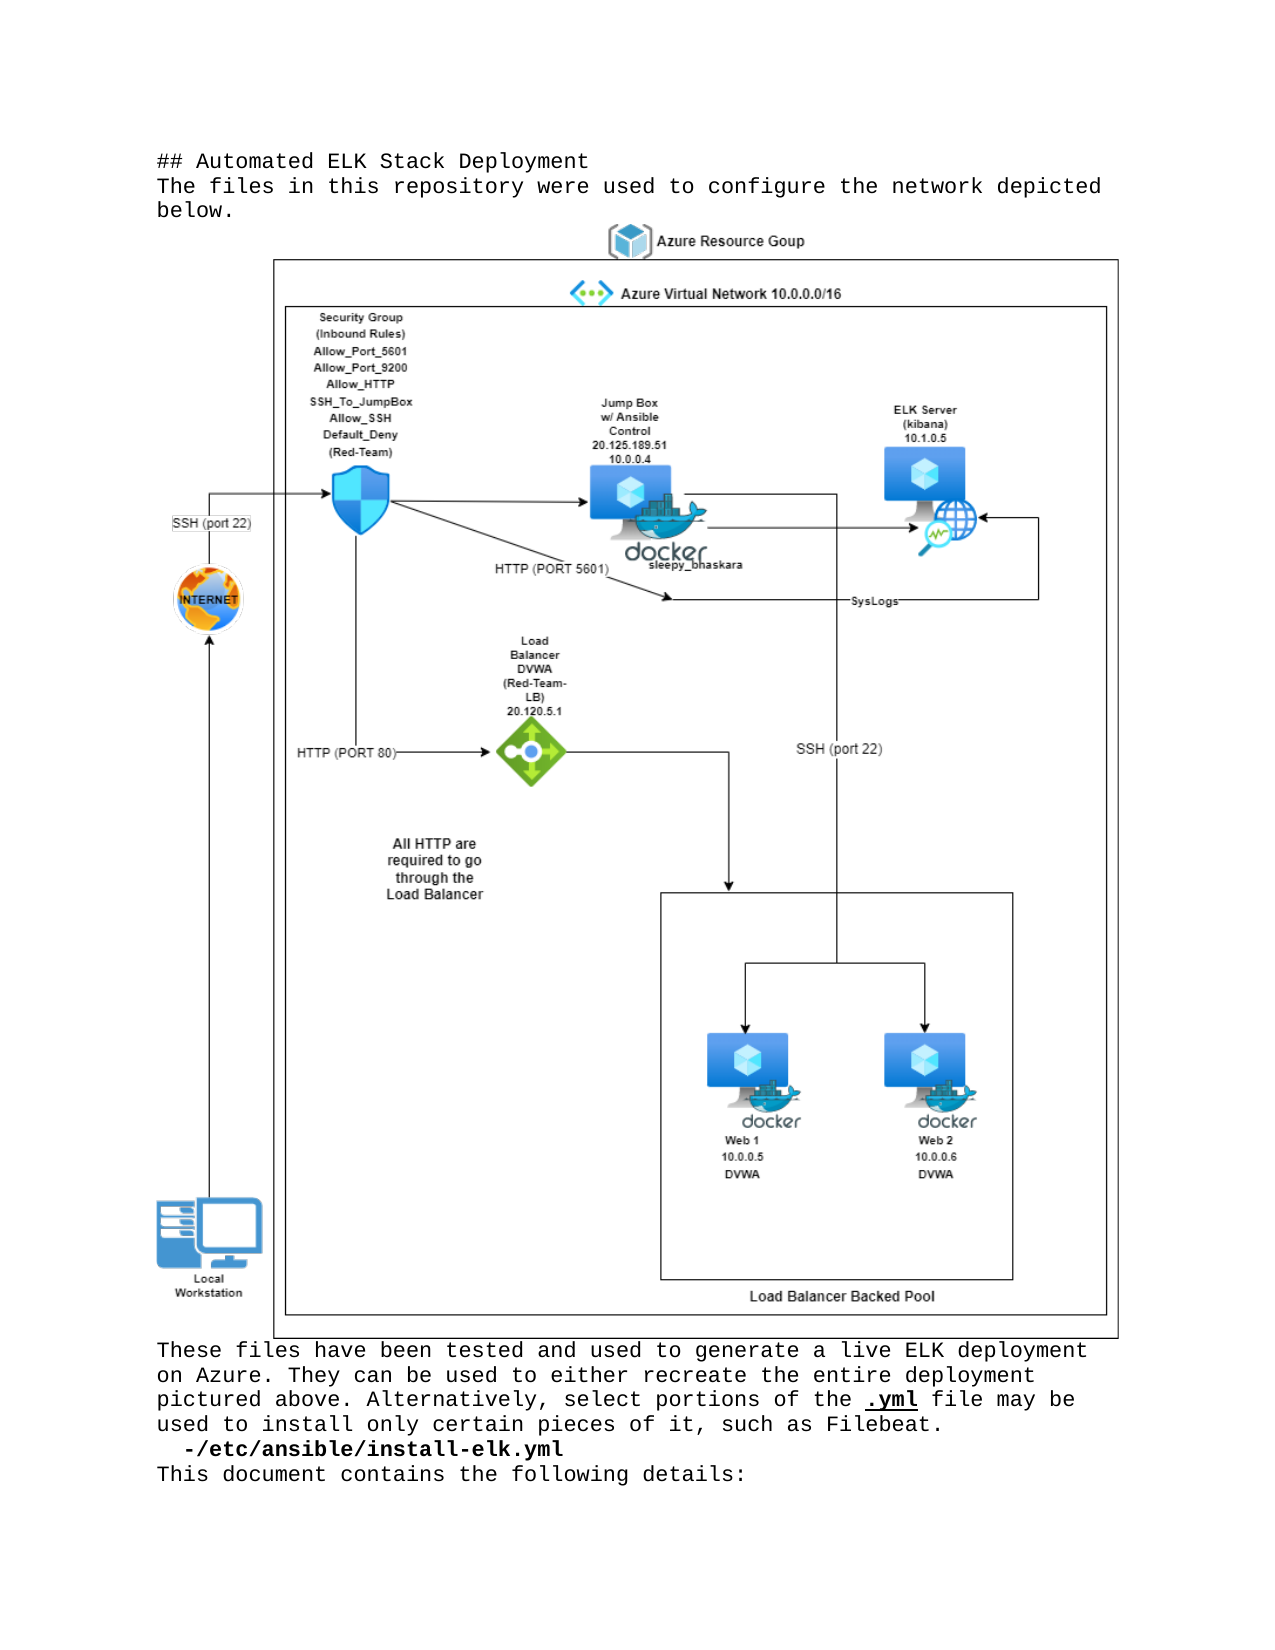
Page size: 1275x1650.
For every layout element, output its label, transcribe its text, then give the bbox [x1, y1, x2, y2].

text -/etc/ansible/install-elk.yml [156, 1438, 1118, 1463]
text The files in this repository were used to configure the network depicted below. [156, 175, 1118, 224]
text These files have been tested and used to generate a live ELK deployment on Azure. They can be used to either recreate the entire deployment pictured above. Alternatively, select portions of the .yml file may be used to install only certain pieces of it, such as Filebeat. [156, 1339, 1118, 1438]
text ## Automated ELK Stack Deployment [156, 150, 1118, 175]
text This document contains the following details: [156, 1463, 1118, 1488]
picture [156, 224, 1119, 1339]
